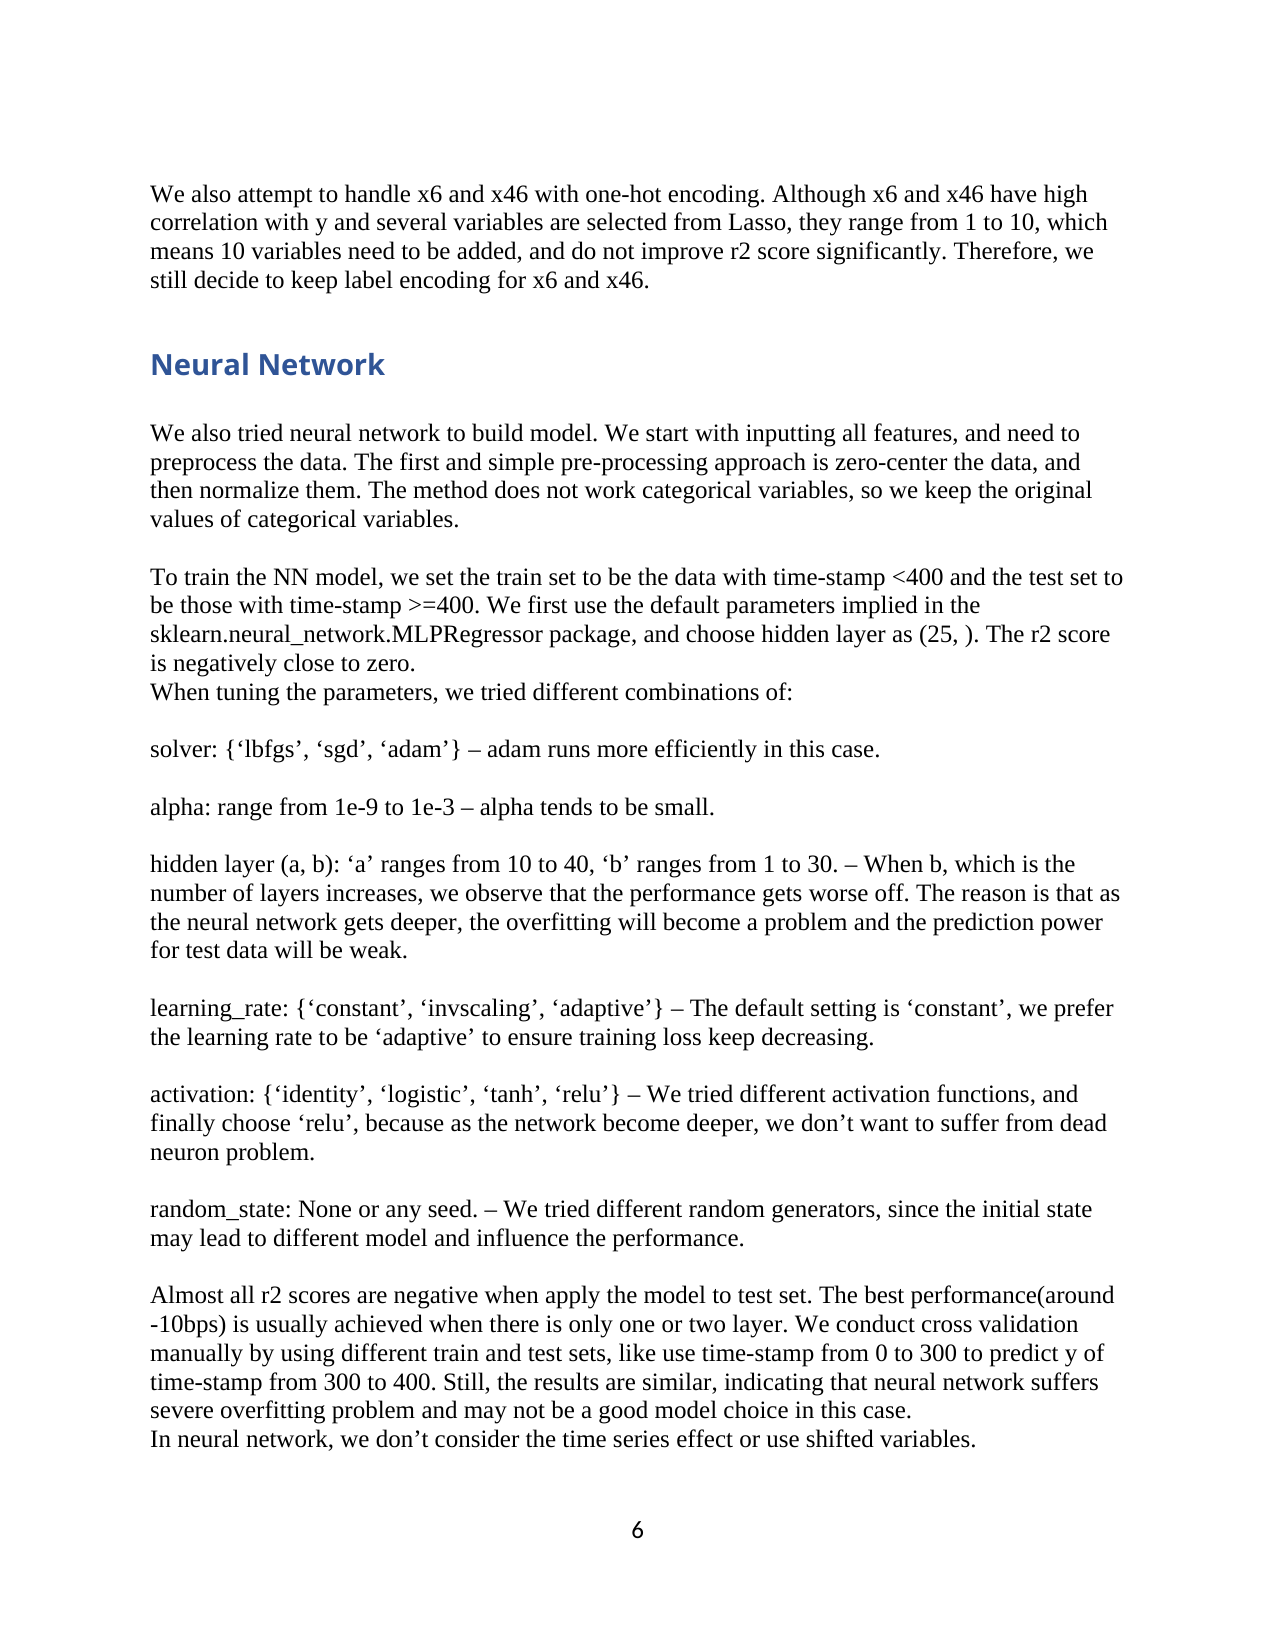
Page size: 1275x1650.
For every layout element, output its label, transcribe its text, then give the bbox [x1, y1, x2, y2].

text In neural network, we don’t consider the time series effect or use shifted variables. [150, 1424, 1125, 1453]
text learning_rate: {‘constant’, ‘invscaling’, ‘adaptive’} – The default setting is ‘constant’, we prefer the learning rate to be ‘adaptive’ to ensure training loss keep decreasing. [150, 993, 1125, 1051]
text random_state: None or any seed. – We tried different random generators, since the initial state may lead to different model and influence the performance. [150, 1194, 1125, 1252]
text solver: {‘lbfgs’, ‘sgd’, ‘adam’} – adam runs more efficiently in this case. [150, 734, 1125, 763]
text hidden layer (a, b): ‘a’ ranges from 10 to 40, ‘b’ ranges from 1 to 30. – When b, which is the number of layers increases, we observe that the performance gets worse off. The reason is that as the neural network gets deeper, the overfitting will become a problem and the prediction power for test data will be weak. [150, 849, 1125, 964]
text alpha: range from 1e-9 to 1e-3 – alpha tends to be small. [150, 792, 1125, 821]
text To train the NN model, we set the train set to be the data with time-stamp <400 and the test set to be those with time-stamp >=400. We first use the default parameters implied in the sklearn.neural_network.MLPRegressor package, and choose hidden layer as (25, ). The r2 score is negatively close to zero. [150, 562, 1125, 677]
text When tuning the parameters, we tried different combinations of: [150, 677, 1125, 706]
subtitle Neural Network [150, 344, 1125, 383]
text activation: {‘identity’, ‘logistic’, ‘tanh’, ‘relu’} – We tried different activation functions, and finally choose ‘relu’, because as the network become deeper, we don’t want to suffer from dead neuron problem. [150, 1079, 1125, 1166]
text We also tried neural network to build model. We start with inputting all features, and need to preprocess the data. The first and simple pre-processing approach is zero-center the data, and then normalize them. The method does not work categorical variables, so we keep the original values of categorical variables. [150, 418, 1125, 533]
text We also attempt to handle x6 and x46 with one-hot encoding. Although x6 and x46 have high correlation with y and several variables are selected from Lasso, they range from 1 to 10, which means 10 variables need to be added, and do not improve r2 score significantly. Therefore, we still decide to keep label encoding for x6 and x46. [150, 179, 1125, 294]
text Almost all r2 scores are negative when apply the model to test set. The best performance(around -10bps) is usually achieved when there is only one or two layer. We conduct cross validation manually by using different train and test sets, like use time-stamp from 0 to 300 to predict y of time-stamp from 300 to 400. Still, the results are similar, indicating that neural network suffers severe overfitting problem and may not be a good model choice in this case. [150, 1281, 1125, 1424]
